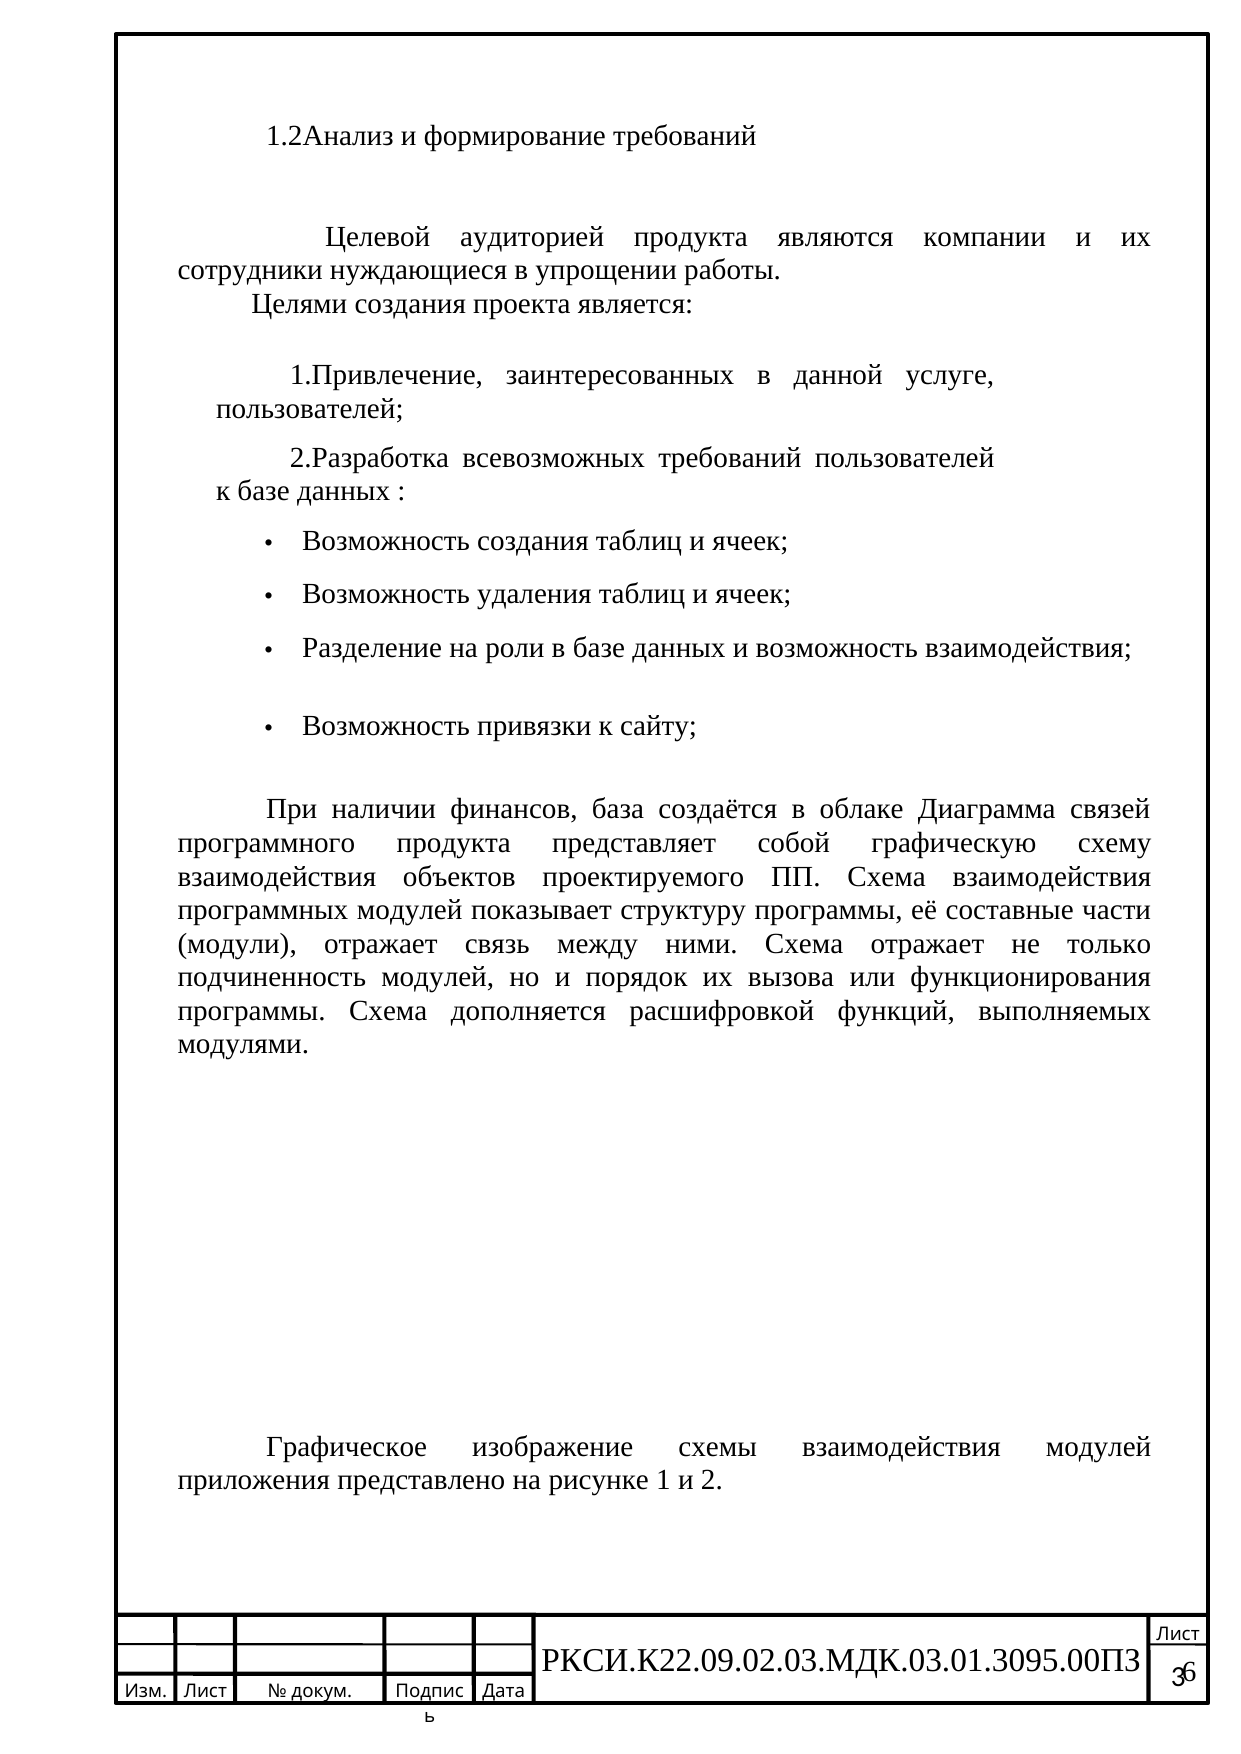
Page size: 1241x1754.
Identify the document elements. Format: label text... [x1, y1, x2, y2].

text 1.Привлечение, заинтересованных в данной услуге, пользователей; [216, 357, 995, 424]
list Возможность удаления таблиц и ячеек; [264, 576, 1152, 609]
subtitle 1.2Анализ и формирование требований [177, 118, 1152, 152]
list Возможность создания таблиц и ячеек; [264, 523, 1152, 556]
list Возможность привязки к сайту; [264, 708, 1152, 742]
text Целями создания проекта является: [177, 286, 1152, 319]
list Разделение на роли в базе данных и возможность взаимодействия; [264, 630, 1152, 663]
text При наличии финансов, база создаётся в облаке Диаграмма связей программного продукта представляет собой графическую схему взаимодействия объектов проектируемого ПП. Схема взаимодействия программных модулей показывает структуру программы, её составные части (модули), отражает связь между ними. Схема отражает не только подчиненность модулей, но и порядок их вызова или функционирования программы. Схема дополняется расшифровкой функций, выполняемых модулями. [177, 792, 1152, 1060]
text 2.Разработка всевозможных требований пользователей к базе данных : [216, 440, 995, 507]
text Целевой аудиторией продукта являются компании и их сотрудники нуждающиеся в упрощении работы. [177, 219, 1152, 286]
text Графическое изображение схемы взаимодействия модулей приложения представлено на рисунке 1 и 2. [177, 1429, 1152, 1496]
